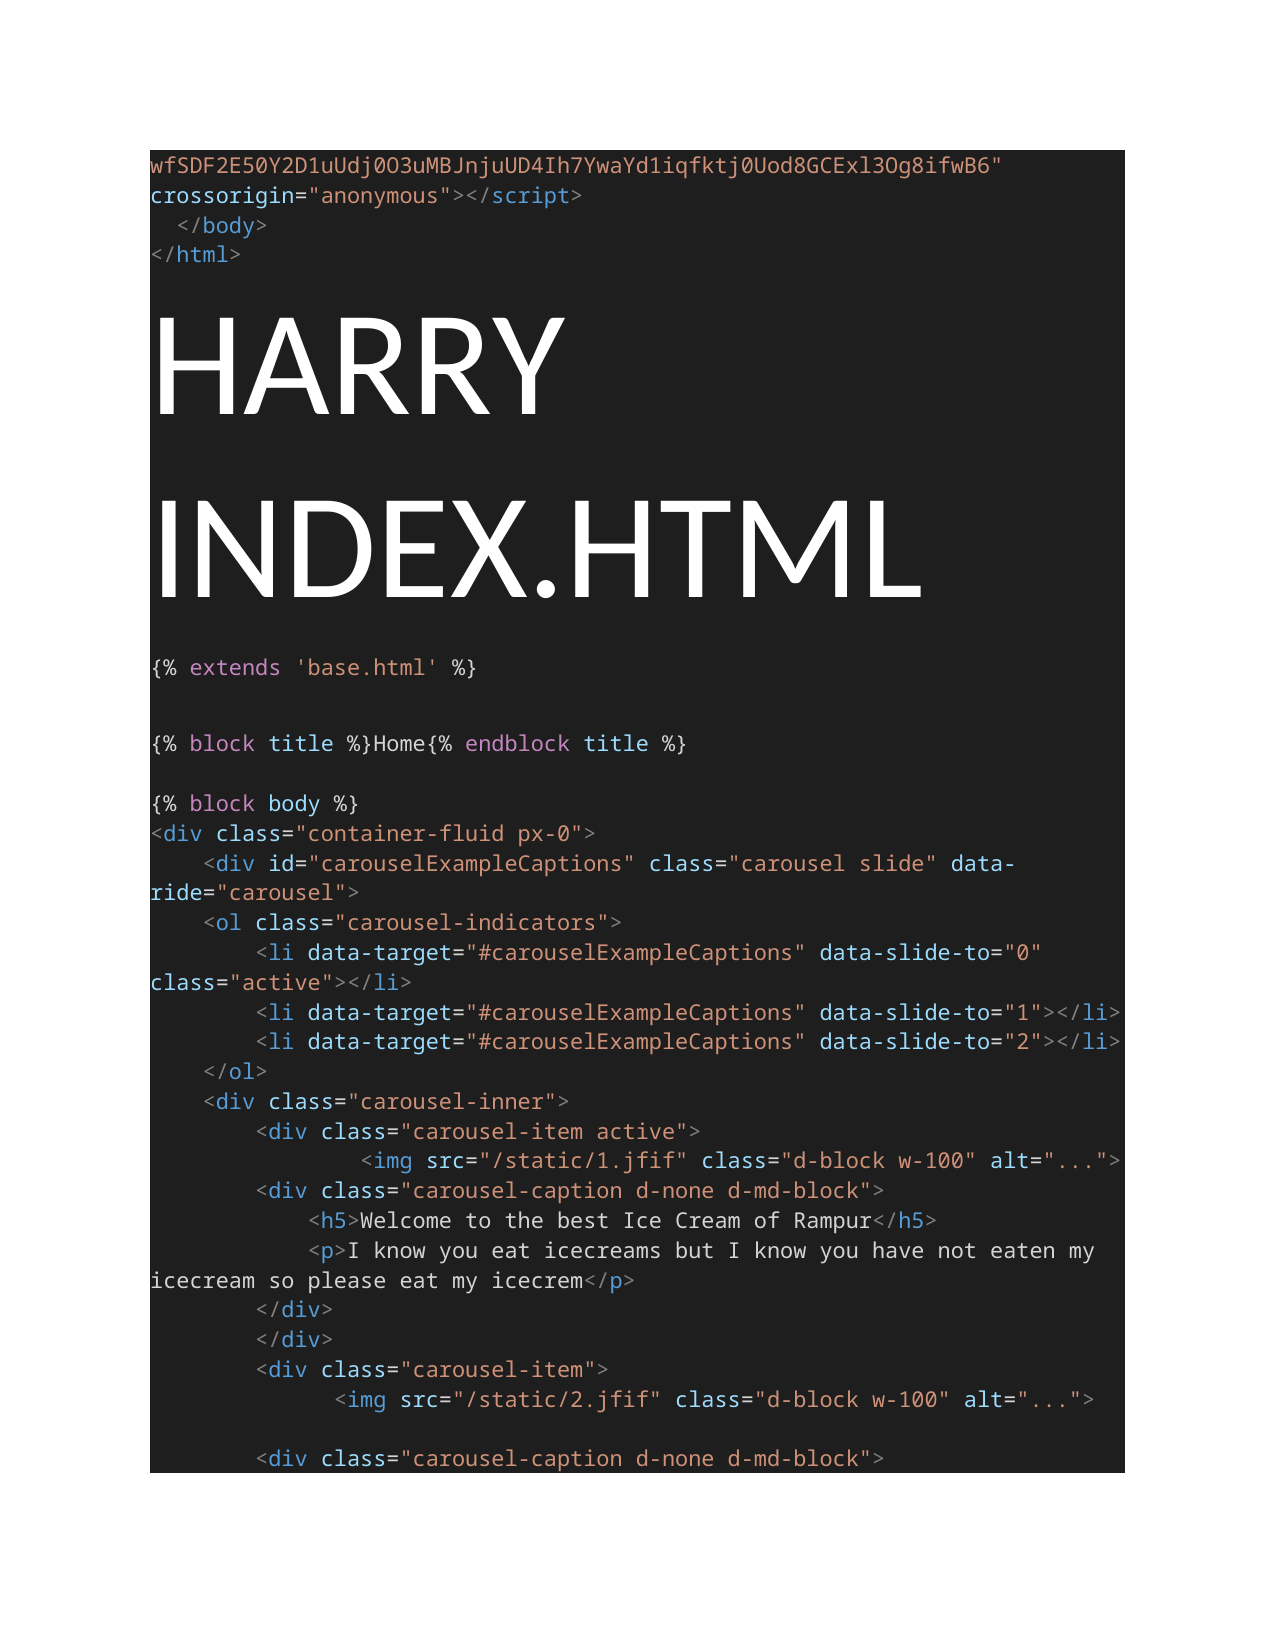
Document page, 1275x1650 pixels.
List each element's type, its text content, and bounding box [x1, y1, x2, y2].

text </div> [150, 1294, 1125, 1324]
text </html> [150, 239, 1125, 269]
text </body> [150, 209, 1125, 239]
text <ol class="carousel-indicators"> [150, 907, 1125, 937]
text <p>I know you eat icecreams but I know you have not eaten my icecream so please eat my icecrem</p> [150, 1235, 1125, 1294]
text <div id="carouselExampleCaptions" class="carousel slide" data-ride="carousel"> [150, 847, 1125, 907]
text <h5>Welcome to the best Ice Cream of Rampur</h5> [150, 1205, 1125, 1235]
text <li data-target="#carouselExampleCaptions" data-slide-to="2"></li> [150, 1026, 1125, 1056]
text HARRY INDEX.HTML [150, 269, 1125, 635]
text <div class="carousel-item active"> [150, 1116, 1125, 1145]
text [150, 150, 1125, 209]
text {% block title %}Home{% endblock title %} [150, 728, 1125, 758]
text <div class="carousel-inner"> [150, 1086, 1125, 1116]
text <div class="carousel-item"> [150, 1354, 1125, 1384]
text <div class="container-fluid px-0"> [150, 818, 1125, 847]
text {% block body %} [150, 788, 1125, 818]
text <div class="carousel-caption d-none d-md-block"> [150, 1443, 1125, 1473]
text {% extends 'base.html' %} [150, 652, 1125, 682]
text <li data-target="#carouselExampleCaptions" data-slide-to="1"></li> [150, 996, 1125, 1026]
text <img src="/static/2.jfif" class="d-block w-100" alt="..."> [150, 1384, 1125, 1413]
text </div> [150, 1324, 1125, 1354]
text <li data-target="#carouselExampleCaptions" data-slide-to="0" class="active"></li> [150, 937, 1125, 996]
text </ol> [150, 1056, 1125, 1086]
text <div class="carousel-caption d-none d-md-block"> [150, 1175, 1125, 1205]
text <img src="/static/1.jfif" class="d-block w-100" alt="..."> [150, 1145, 1125, 1175]
